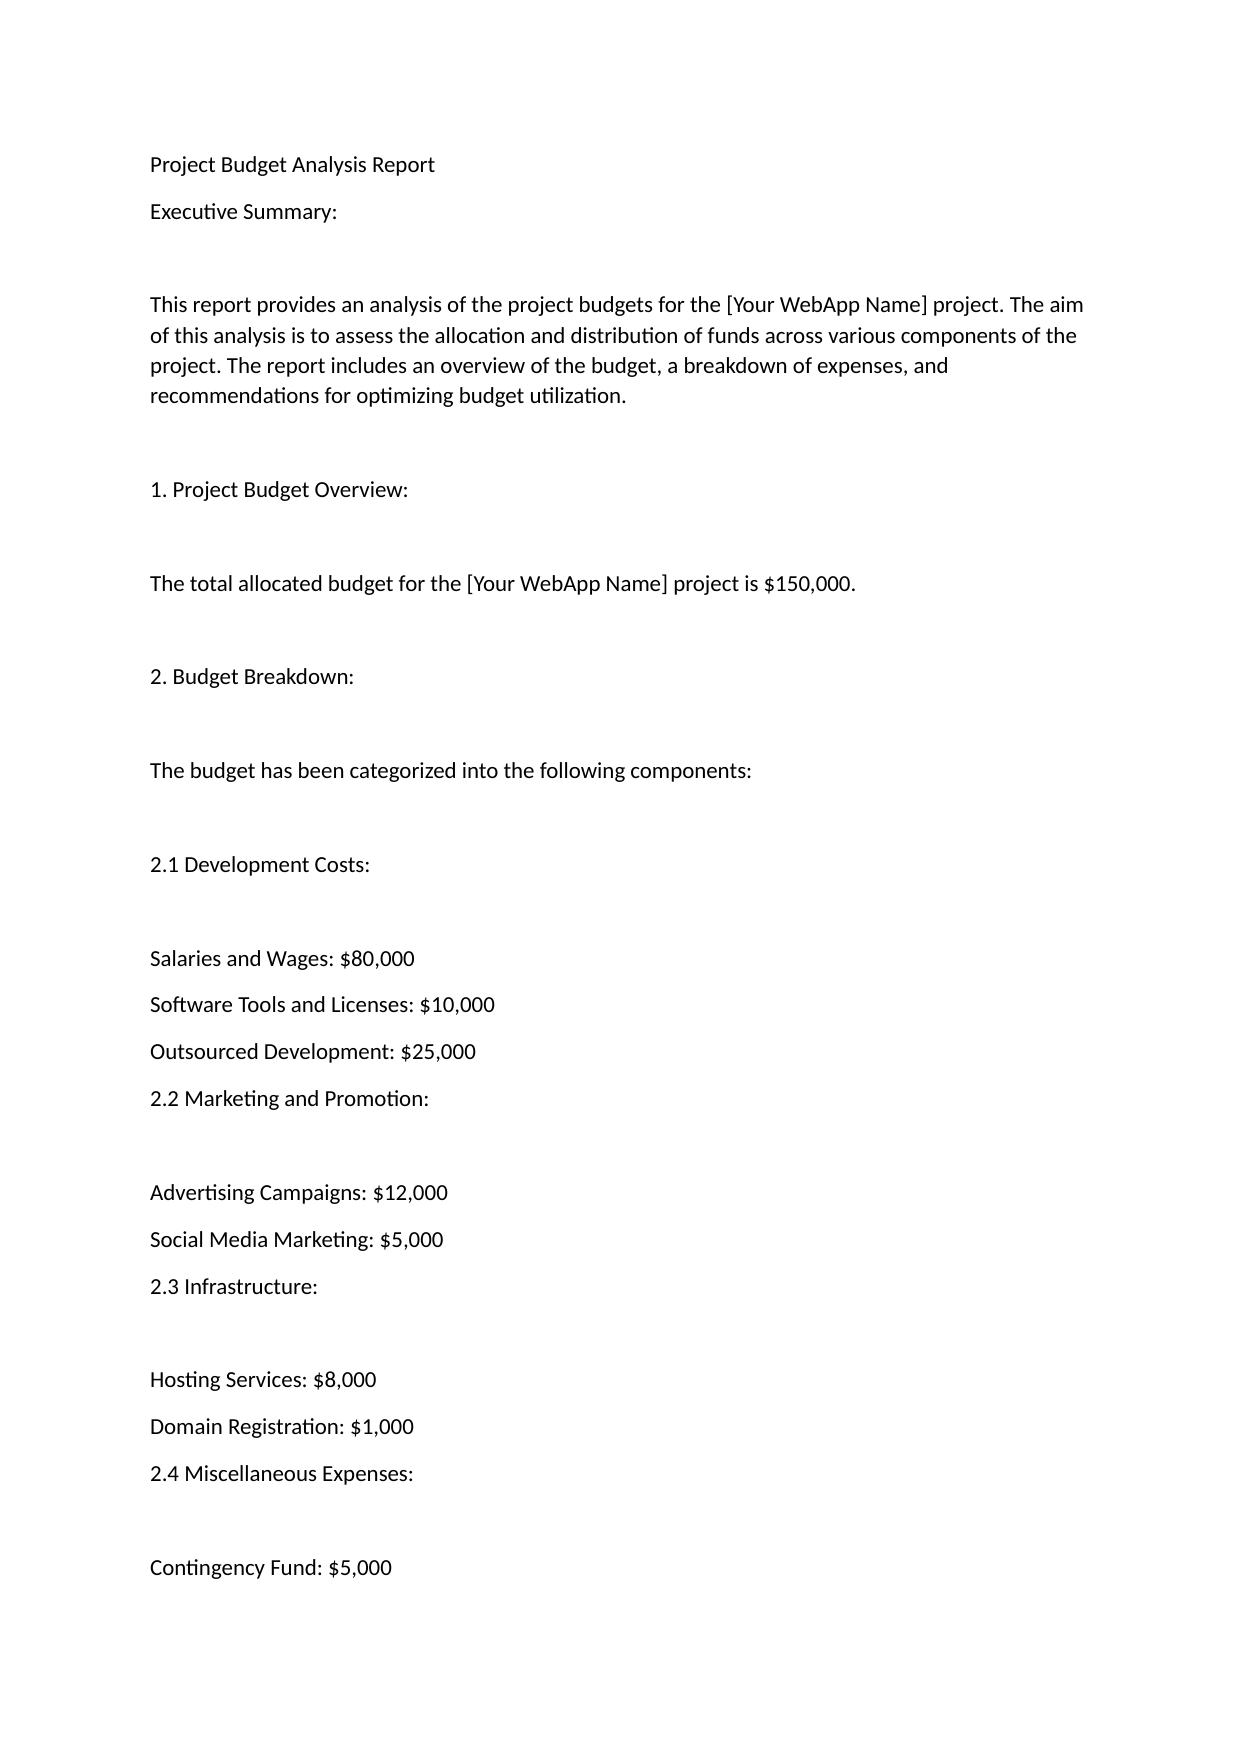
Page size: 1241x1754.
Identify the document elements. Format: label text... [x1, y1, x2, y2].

text 2.4 Miscellaneous Expenses: [150, 1459, 1090, 1487]
text The total allocated budget for the [Your WebApp Name] project is $150,000. [150, 569, 1090, 597]
text 2.1 Development Costs: [150, 850, 1090, 878]
text 2. Budget Breakdown: [150, 662, 1090, 691]
text Contingency Fund: $5,000 [150, 1553, 1090, 1581]
text Outsourced Development: $25,000 [150, 1037, 1090, 1066]
text 1. Project Budget Overview: [150, 475, 1090, 503]
text Domain Registration: $1,000 [150, 1412, 1090, 1441]
text 2.3 Infrastructure: [150, 1272, 1090, 1300]
text Salaries and Wages: $80,000 [150, 944, 1090, 972]
text 2.2 Marketing and Promotion: [150, 1084, 1090, 1112]
text Social Media Marketing: $5,000 [150, 1225, 1090, 1253]
text The budget has been categorized into the following components: [150, 756, 1090, 784]
text Advertising Campaigns: $12,000 [150, 1178, 1090, 1206]
text Executive Summary: [150, 197, 1090, 225]
text Software Tools and Licenses: $10,000 [150, 991, 1090, 1019]
text Project Budget Analysis Report [150, 150, 1090, 178]
text This report provides an analysis of the project budgets for the [Your WebApp Name] project. The aim of this analysis is to assess the allocation and distribution of funds across various components of the project. The report includes an overview of the budget, a breakdown of expenses, and recommendations for optimizing budget utilization. [150, 291, 1090, 409]
text Hosting Services: $8,000 [150, 1366, 1090, 1394]
